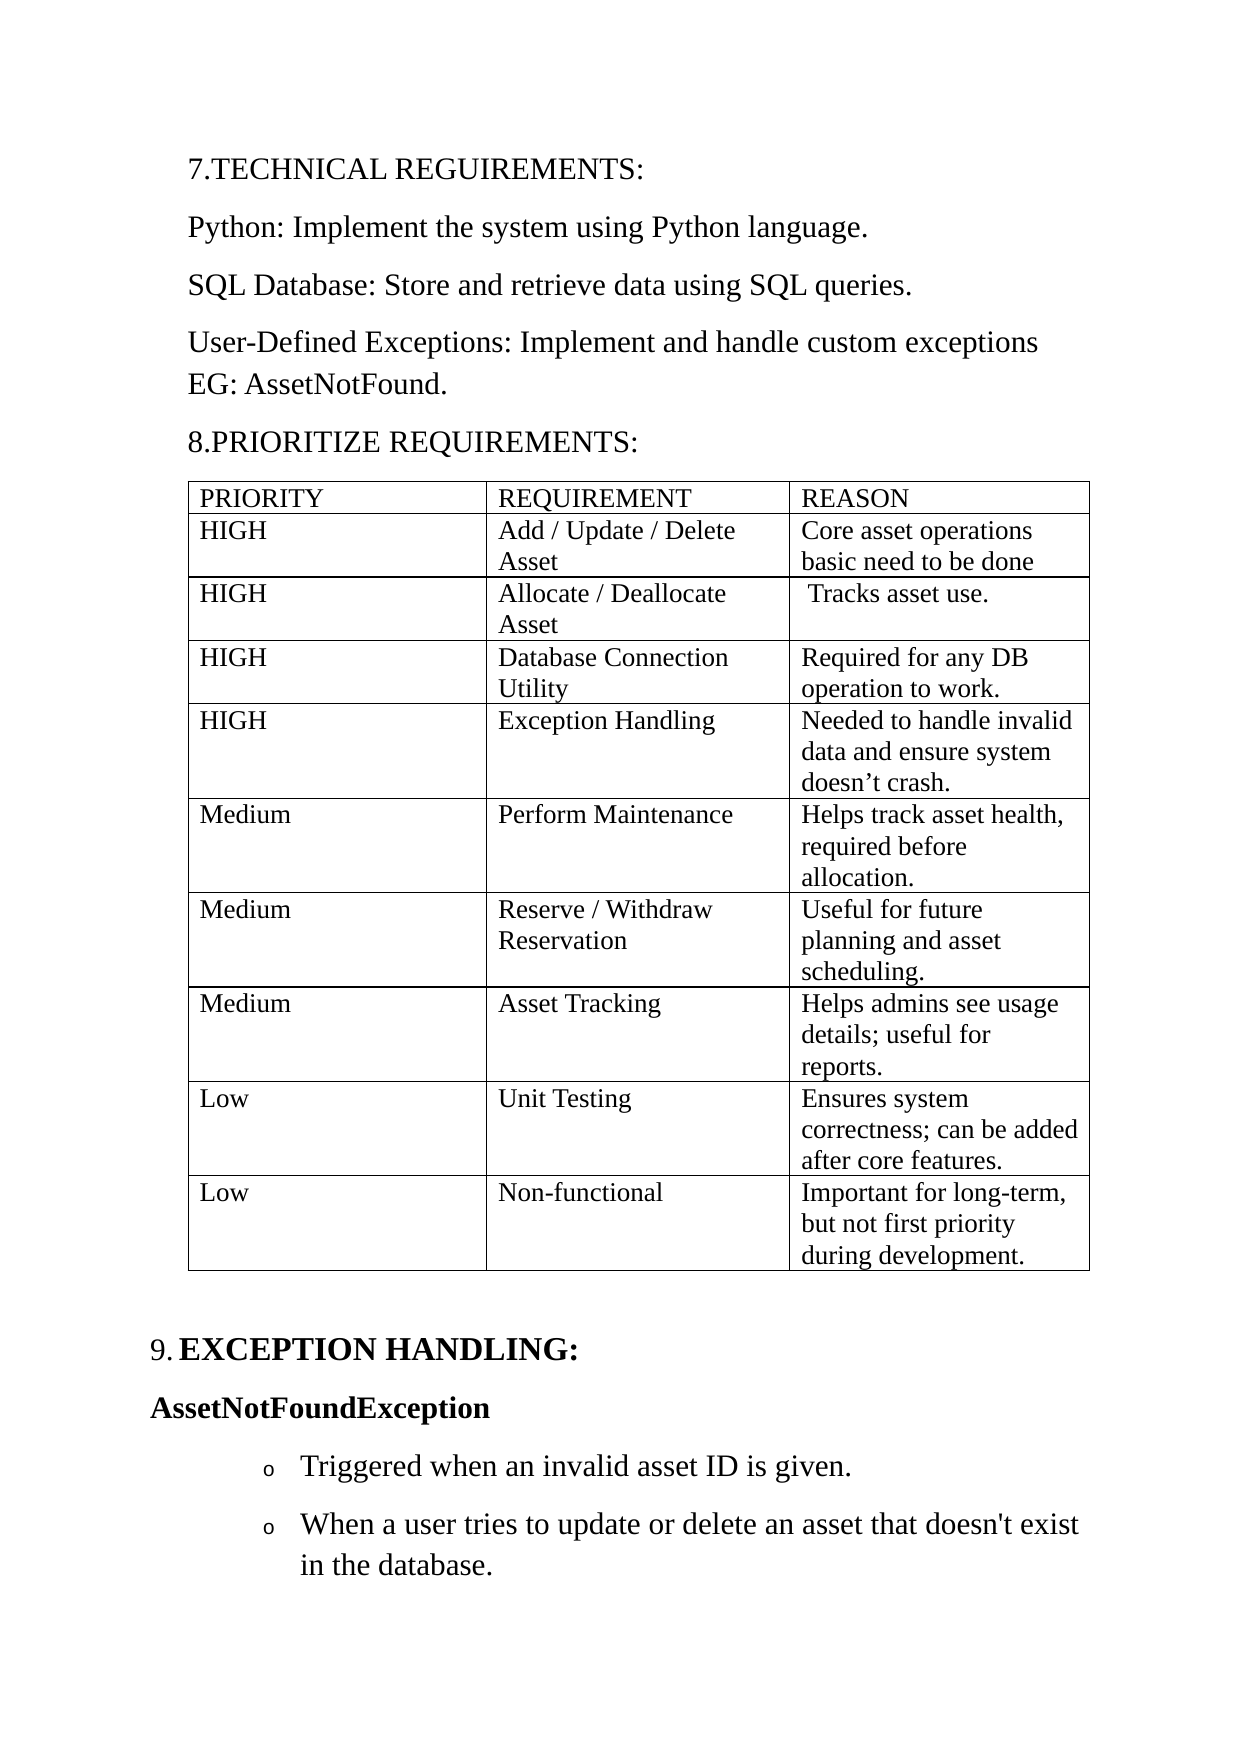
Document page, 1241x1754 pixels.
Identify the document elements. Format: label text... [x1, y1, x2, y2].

table_cell Low [189, 1176, 486, 1270]
table_cell Low [189, 1082, 486, 1175]
table_cell Medium [189, 988, 486, 1081]
table_cell HIGH [189, 641, 486, 703]
table_cell Useful for future planning and asset scheduling. [790, 893, 1089, 986]
table_cell Reserve / Withdraw Reservation [487, 893, 789, 986]
table_cell Helps admins see usage details; useful for reports. [790, 988, 1089, 1081]
table_cell Medium [189, 799, 486, 892]
table_cell Required for any DB operation to work. [790, 641, 1089, 703]
table_cell Core asset operations basic need to be done [790, 514, 1089, 576]
table_cell Asset Tracking [487, 988, 789, 1081]
table_cell Tracks asset use. [790, 578, 1089, 640]
table_cell HIGH [189, 704, 486, 797]
table_cell Perform Maintenance [487, 799, 789, 892]
text User-Defined Exceptions: Implement and handle custom exceptions EG: AssetNotFound. [187, 324, 1090, 401]
table_cell HIGH [189, 578, 486, 640]
table_cell HIGH [189, 514, 486, 576]
table_cell Exception Handling [487, 704, 789, 797]
table_cell Unit Testing [487, 1082, 789, 1175]
table_cell Database Connection Utility [487, 641, 789, 703]
text AssetNotFoundException [150, 1389, 1090, 1426]
text Python: Implement the system using Python language. [187, 208, 1090, 244]
text 8.PRIORITIZE REQUIREMENTS: [187, 423, 1090, 459]
table_cell Medium [189, 893, 486, 986]
table_cell Important for long-term, but not first priority during development. [790, 1176, 1089, 1270]
text 9. EXCEPTION HANDLING: [150, 1329, 1090, 1367]
text SQL Database: Store and retrieve data using SQL queries. [187, 266, 1090, 302]
table_cell Non-functional [487, 1176, 789, 1270]
table_header PRIORITY [189, 482, 486, 513]
list Triggered when an invalid asset ID is given. [262, 1447, 1090, 1483]
text 7.TECHNICAL REGUIREMENTS: [187, 150, 1090, 186]
table_cell Ensures system correctness; can be added after core features. [790, 1082, 1089, 1175]
table_cell Helps track asset health, required before allocation. [790, 799, 1089, 892]
table_cell Add / Update / Delete Asset [487, 514, 789, 576]
table_header REQUIREMENT [487, 482, 789, 513]
table_header REASON [790, 482, 1089, 513]
table_cell Allocate / Deallocate Asset [487, 578, 789, 640]
list When a user tries to update or delete an asset that doesn't exist in the database. [262, 1505, 1090, 1583]
table_cell Needed to handle invalid data and ensure system doesn’t crash. [790, 704, 1089, 797]
